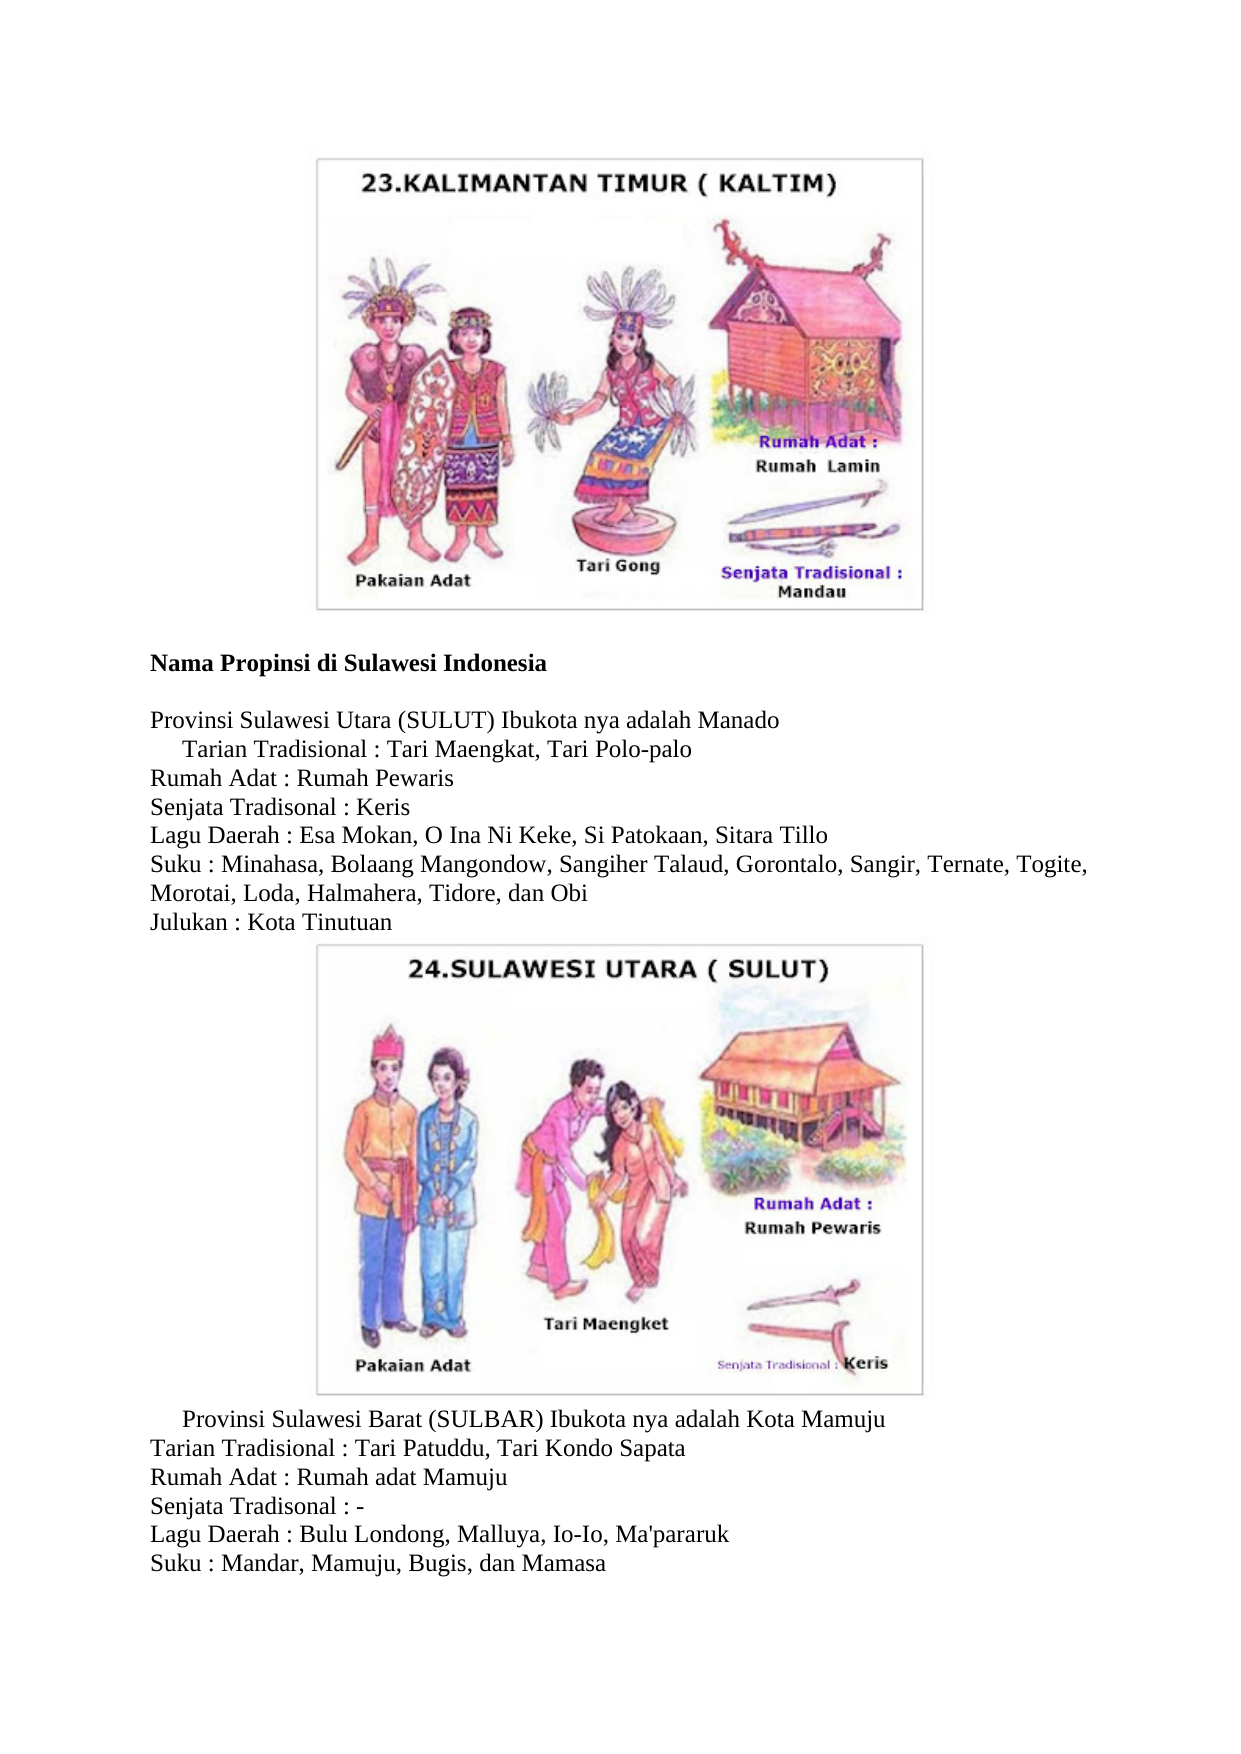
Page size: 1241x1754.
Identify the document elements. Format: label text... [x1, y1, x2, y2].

text  Provinsi Sulawesi Barat (SULBAR) Ibukota nya adalah Kota Mamuju Tarian Tradisional : Tari Patuddu, Tari Kondo Sapata Rumah Adat : Rumah adat Mamuju Senjata Tradisonal : - Lagu Daerah : Bulu Londong, Malluya, Io-Io, Ma'pararuk Suku : Mandar, Mamuju, Bugis, dan Mamasa [150, 1404, 1090, 1577]
text  Tarian Tradisional : Tari Maengkat, Tari Polo-palo Rumah Adat : Rumah Pewaris Senjata Tradisonal : Keris Lagu Daerah : Esa Mokan, O Ina Ni Keke, Si Patokaan, Sitara Tillo Suku : Minahasa, Bolaang Mangondow, Sangiher Talaud, Gorontalo, Sangir, Ternate, Togite, Morotai, Loda, Halmahera, Tidore, dan Obi Julukan : Kota Tinutuan [150, 734, 1090, 935]
text Nama Propinsi di Sulawesi Indonesia Provinsi Sulawesi Utara (SULUT) Ibukota nya adalah Manado [150, 619, 1090, 734]
picture [307, 150, 933, 620]
picture [307, 935, 933, 1405]
